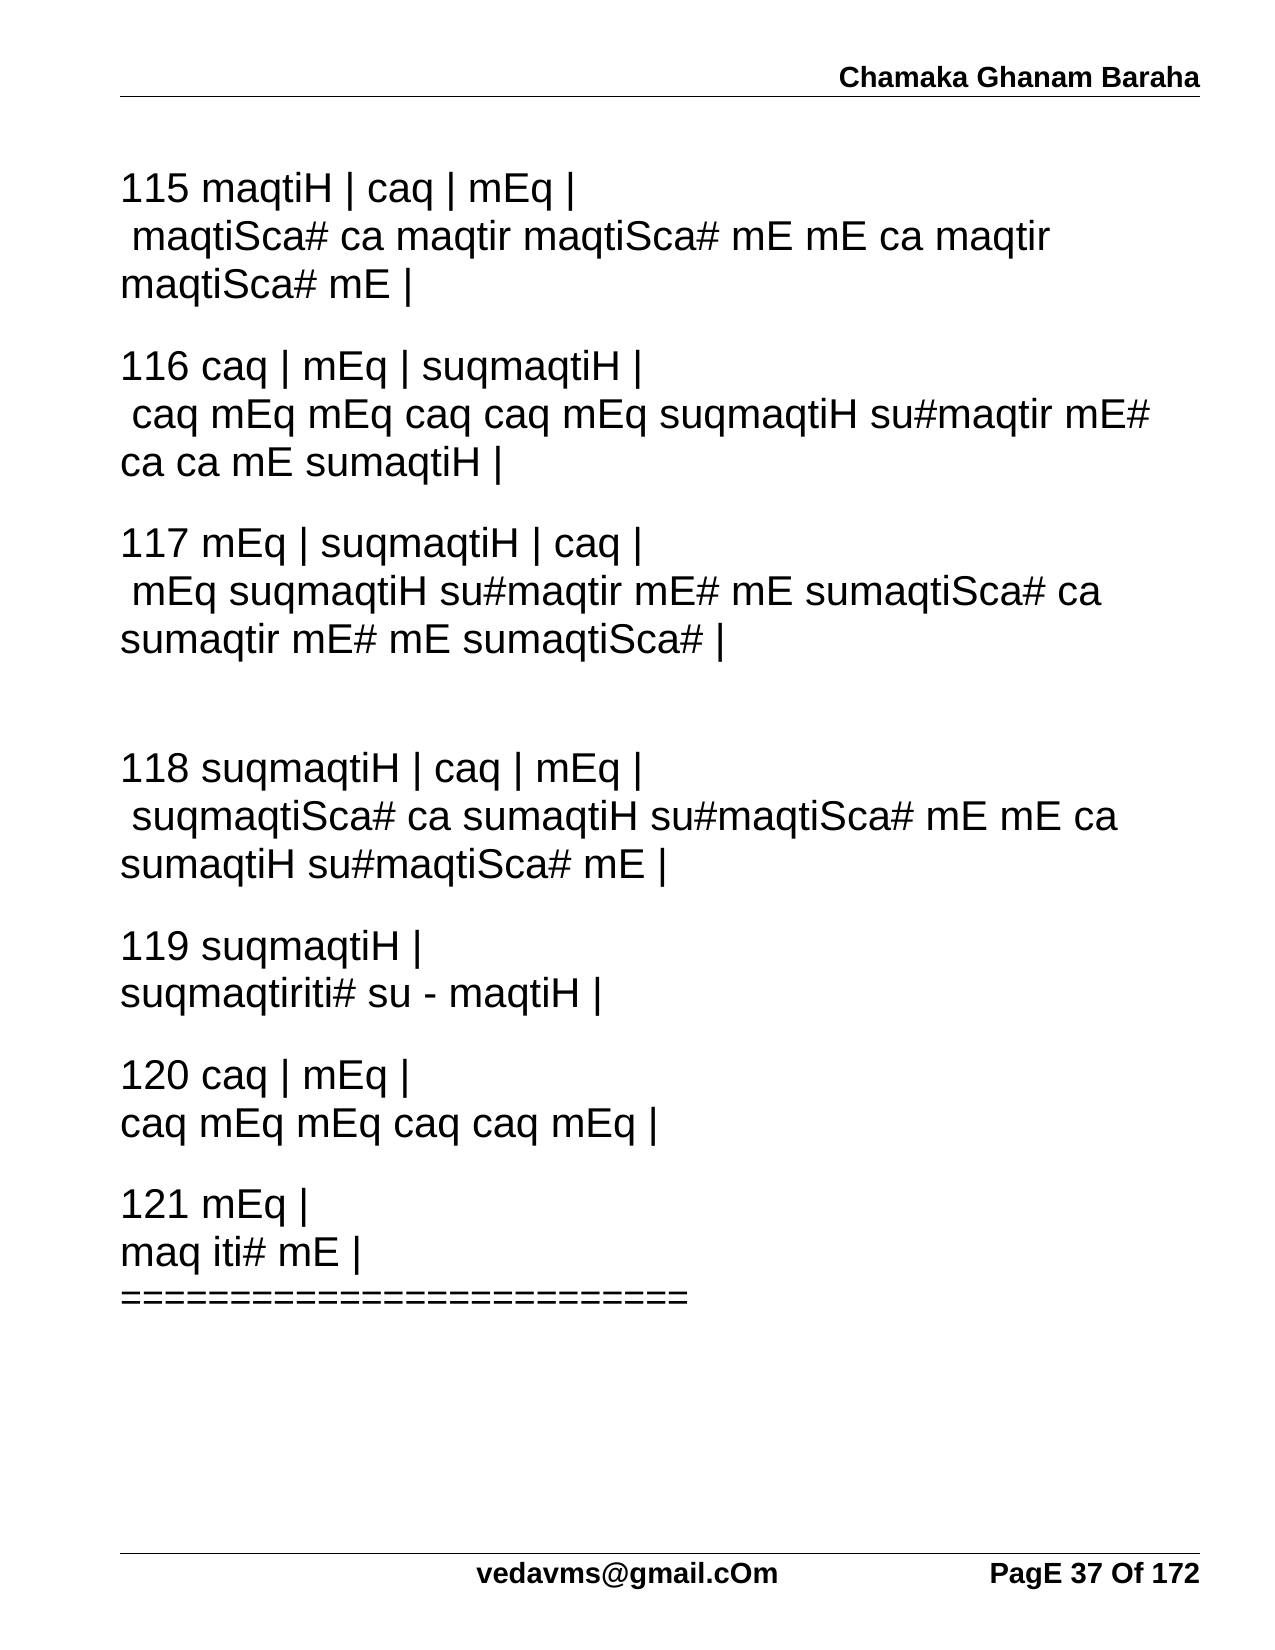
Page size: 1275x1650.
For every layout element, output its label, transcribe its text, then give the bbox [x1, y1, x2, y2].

text caq mEq mEq caq caq mEq suqmaqtiH su#maqtir mE# ca ca mE sumaqtiH | [120, 389, 1200, 485]
text 118 suqmaqtiH | caq | mEq | [120, 743, 1200, 791]
text suqmaqtiriti# su - maqtiH | [120, 969, 1200, 1017]
text 116 caq | mEq | suqmaqtiH | [120, 341, 1200, 389]
text 115 maqtiH | caq | mEq | [120, 164, 1200, 212]
text ========================== [120, 1275, 1200, 1318]
text maq iti# mE | [120, 1227, 1200, 1275]
text 121 mEq | [120, 1179, 1200, 1227]
text 119 suqmaqtiH | [120, 921, 1200, 969]
text maqtiSca# ca maqtir maqtiSca# mE mE ca maqtir maqtiSca# mE | [120, 212, 1200, 307]
text suqmaqtiSca# ca sumaqtiH su#maqtiSca# mE mE ca sumaqtiH su#maqtiSca# mE | [120, 791, 1200, 887]
text 117 mEq | suqmaqtiH | caq | [120, 518, 1200, 566]
text mEq suqmaqtiH su#maqtir mE# mE sumaqtiSca# ca sumaqtir mE# mE sumaqtiSca# | [120, 566, 1200, 662]
text 120 caq | mEq | [120, 1050, 1200, 1098]
text caq mEq mEq caq caq mEq | [120, 1098, 1200, 1146]
